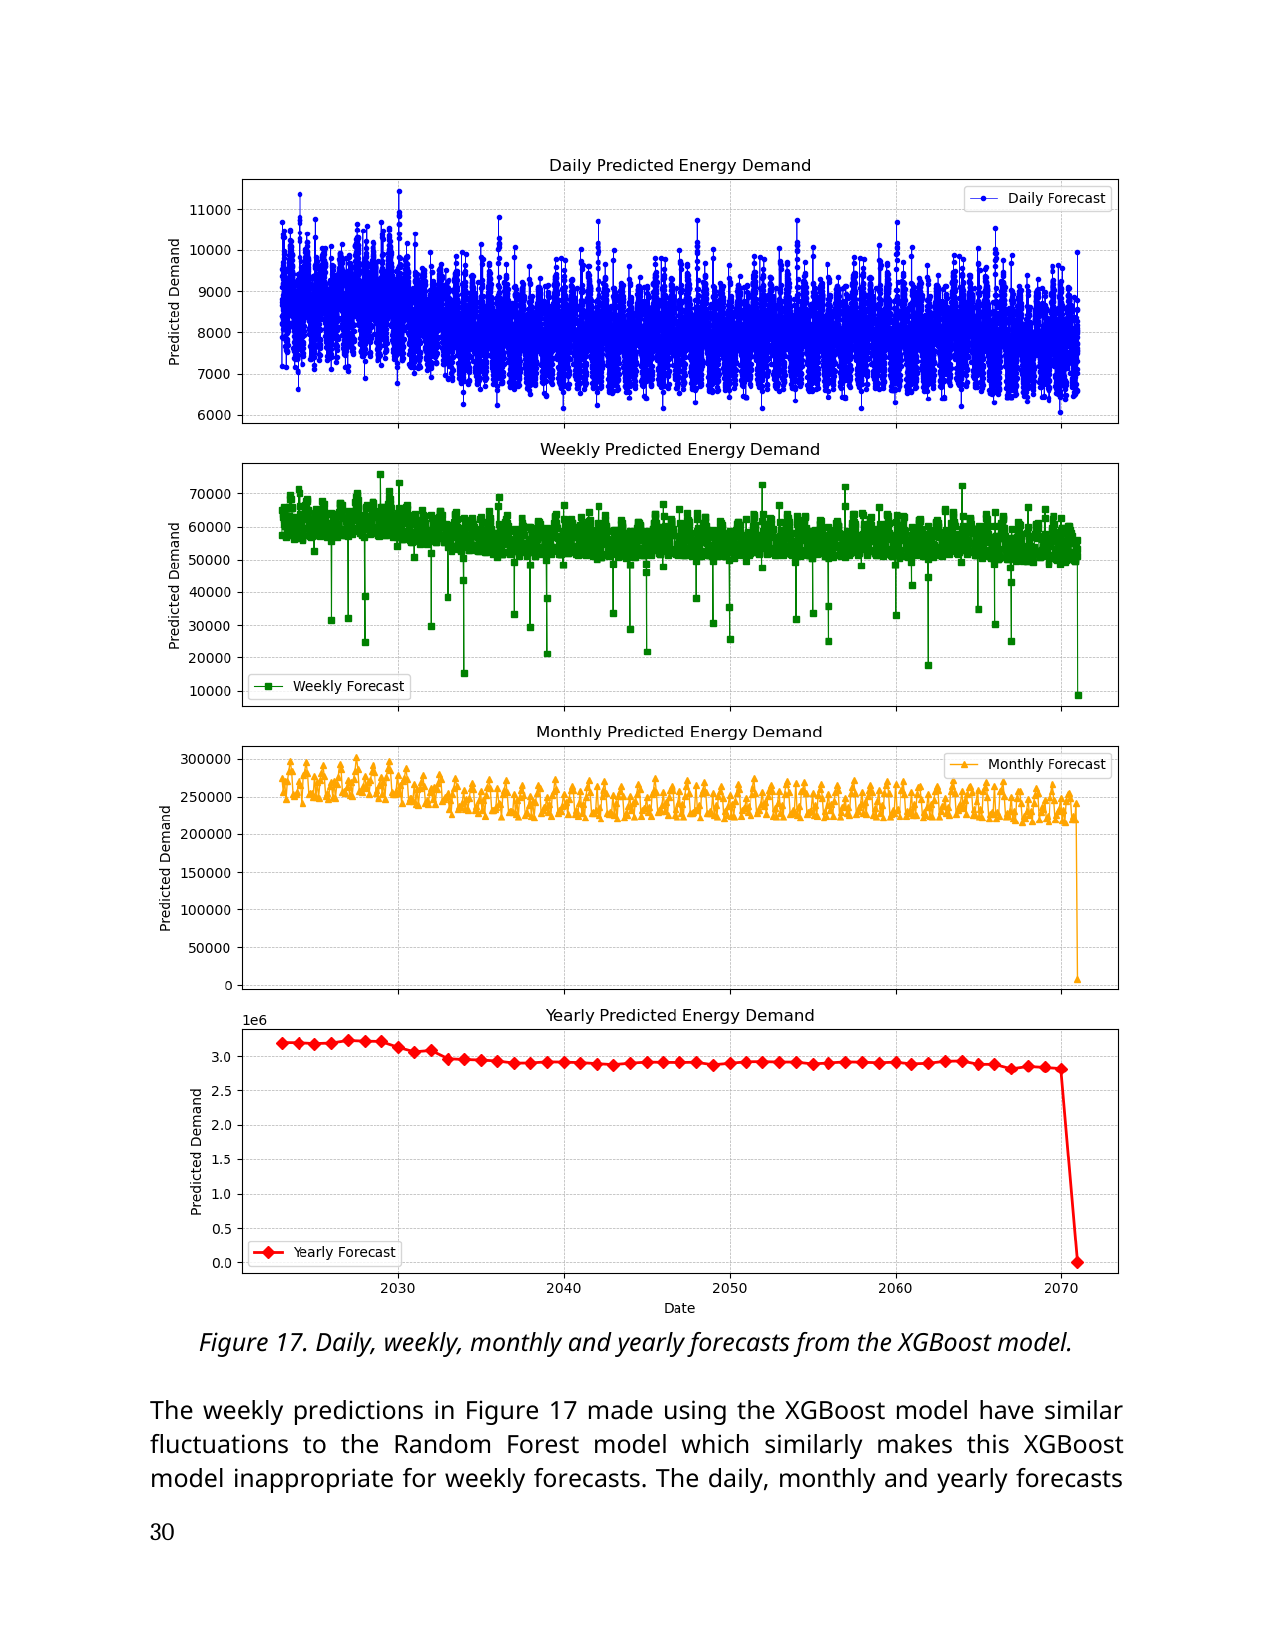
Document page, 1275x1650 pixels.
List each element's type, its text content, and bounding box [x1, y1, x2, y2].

picture [150, 150, 1125, 1325]
text Figure 17. Daily, weekly, monthly and yearly forecasts from the XGBoost model. [150, 1325, 1125, 1358]
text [150, 1392, 1125, 1495]
